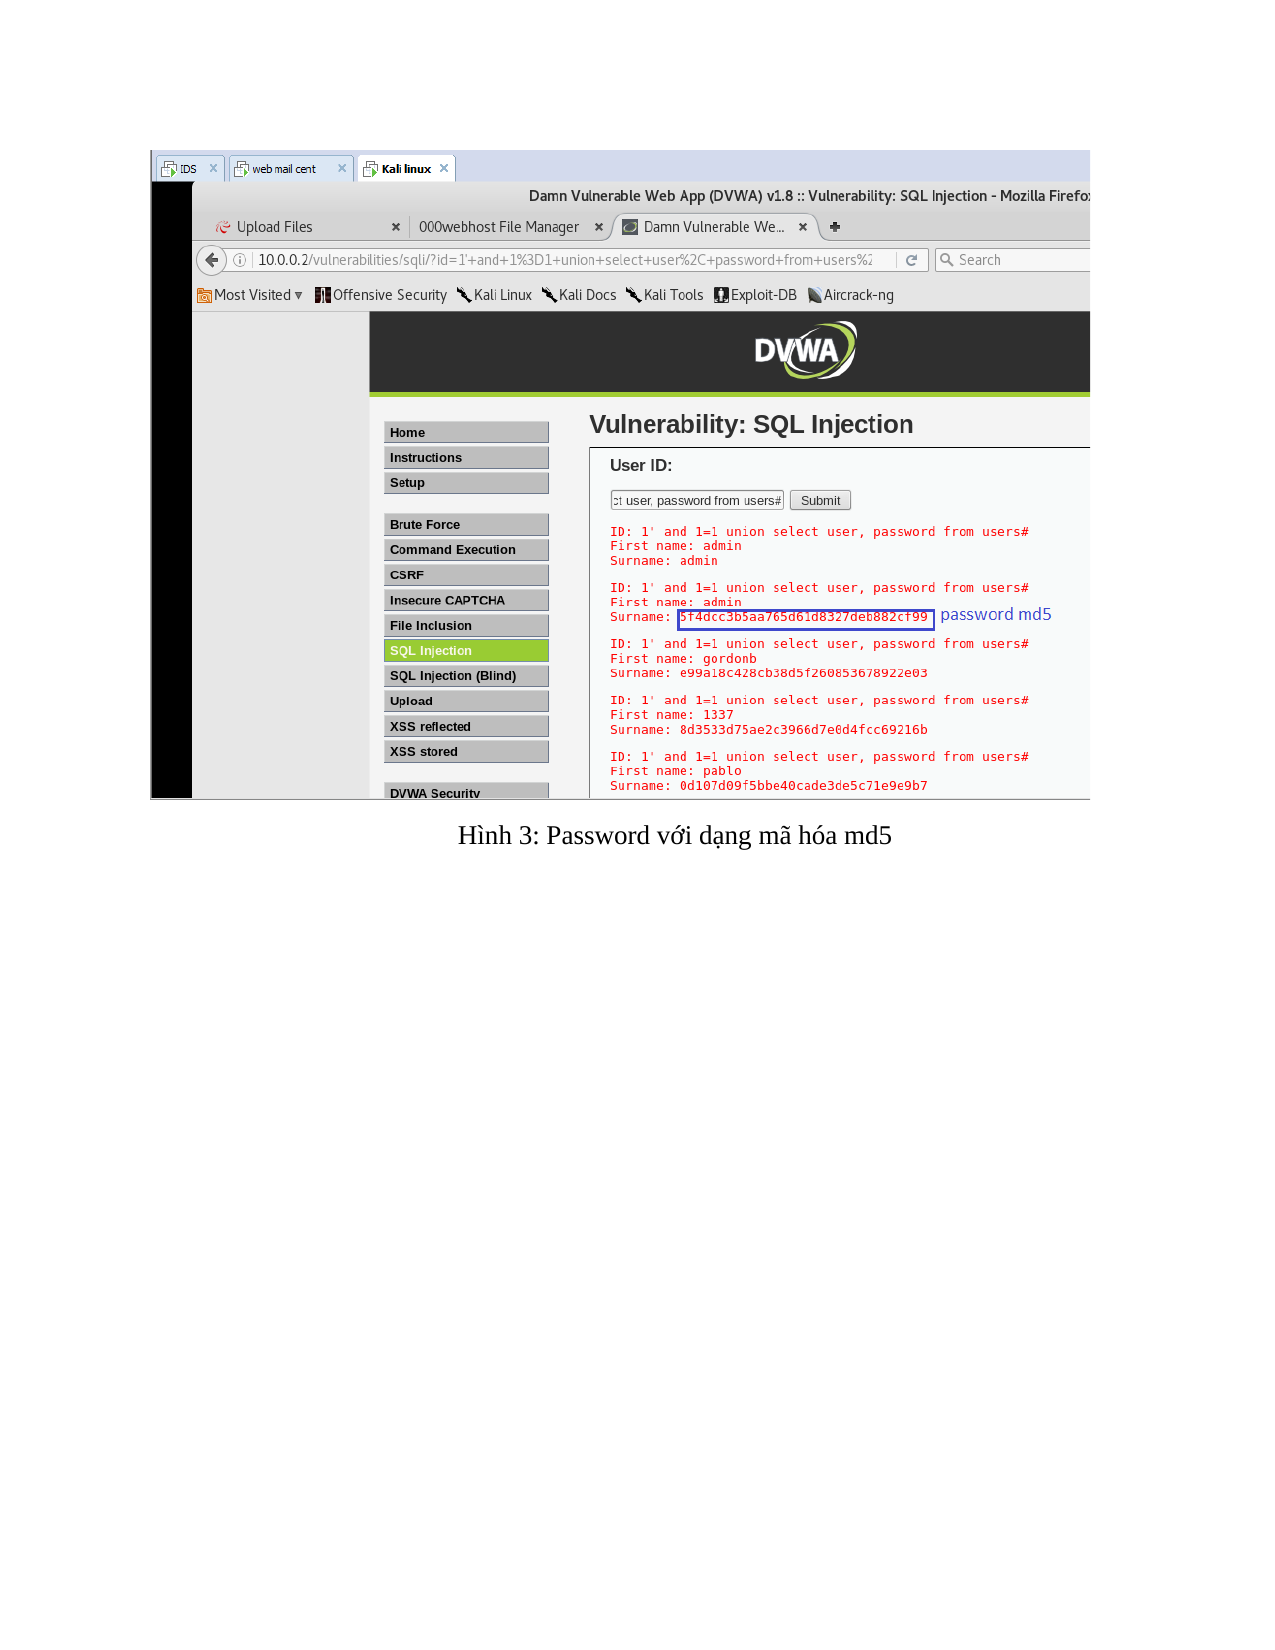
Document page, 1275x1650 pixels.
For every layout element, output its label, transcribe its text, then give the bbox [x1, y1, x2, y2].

picture [150, 150, 1091, 800]
